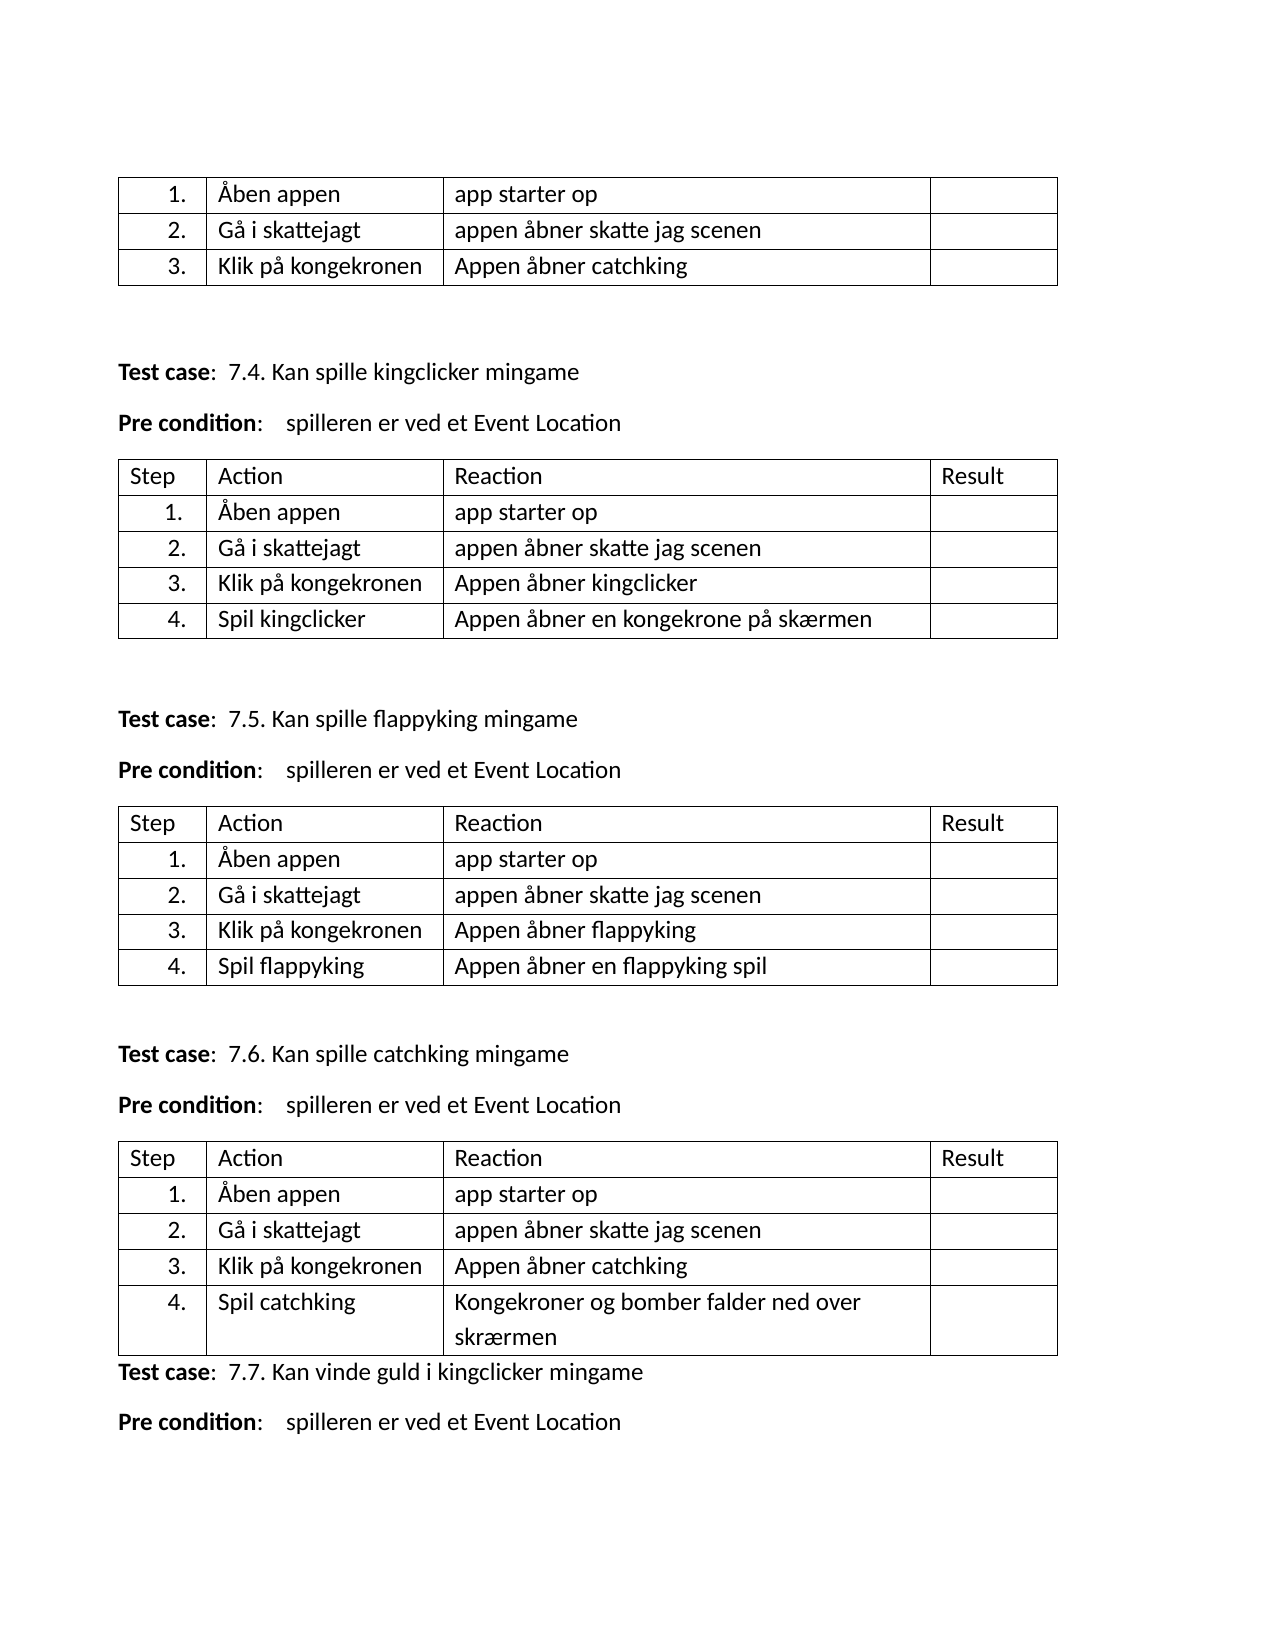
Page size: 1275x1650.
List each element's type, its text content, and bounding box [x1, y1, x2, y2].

table_header Result [931, 460, 1057, 495]
table_cell Appen åbner en flappyking spil [444, 950, 930, 985]
text Pre condition: spilleren er ved et Event Location [118, 407, 1157, 438]
table_cell 2. [119, 879, 206, 913]
table_header Result [931, 1142, 1057, 1177]
table_cell [931, 915, 1057, 949]
table_cell Appen åbner en kongekrone på skærmen [444, 604, 930, 638]
table_cell 3. [119, 568, 206, 602]
table_header Reaction [444, 807, 930, 842]
table_cell Klik på kongekronen [207, 1250, 443, 1284]
table_cell [931, 214, 1057, 249]
table_cell 2. [119, 1214, 206, 1249]
table_cell [931, 1286, 1057, 1355]
table_header Step [119, 460, 206, 495]
table_header Reaction [444, 1142, 930, 1177]
table_cell Gå i skattejagt [207, 214, 443, 249]
table_cell 2. [119, 532, 206, 567]
table_cell Appen åbner catchking [444, 250, 930, 285]
table_cell [119, 178, 206, 213]
text Pre condition: spilleren er ved et Event Location [118, 1089, 1157, 1120]
table_cell Åben appen [207, 843, 443, 878]
table_cell app starter op [444, 496, 930, 531]
table_cell app starter op [444, 1178, 930, 1213]
table_header Step [119, 807, 206, 842]
text Test case: 7.7. Kan vinde guld i kingclicker mingame [118, 1356, 1157, 1387]
table_cell 1. [119, 1178, 206, 1213]
table_cell 3. [119, 1250, 206, 1284]
table_cell app starter op [444, 178, 930, 213]
text Pre condition: spilleren er ved et Event Location [118, 754, 1157, 785]
table_header Action [207, 460, 443, 495]
table_cell Appen åbner flappyking [444, 915, 930, 949]
text Test case: 7.6. Kan spille catchking mingame [118, 1038, 1157, 1068]
table_cell appen åbner skatte jag scenen [444, 1214, 930, 1249]
text Pre condition: spilleren er ved et Event Location [118, 1406, 1157, 1437]
table_cell [931, 950, 1057, 985]
table_header Step [119, 1142, 206, 1177]
table_cell Gå i skattejagt [207, 879, 443, 913]
table_cell [931, 843, 1057, 878]
text Test case: 7.4. Kan spille kingclicker mingame [118, 286, 1157, 386]
table_cell 3. [119, 915, 206, 949]
table_cell Åben appen [207, 1178, 443, 1213]
table_cell Appen åbner kingclicker [444, 568, 930, 602]
table_header Action [207, 1142, 443, 1177]
table_header Result [931, 807, 1057, 842]
table_cell 1. [119, 843, 206, 878]
table_cell Gå i skattejagt [207, 1214, 443, 1249]
table_cell Gå i skattejagt [207, 532, 443, 567]
table_cell Klik på kongekronen [207, 250, 443, 285]
table_cell appen åbner skatte jag scenen [444, 532, 930, 567]
table_cell [119, 250, 206, 285]
table_cell [931, 1178, 1057, 1213]
table_header Action [207, 807, 443, 842]
table_cell Kongekroner og bomber falder ned over skrærmen [444, 1286, 930, 1355]
table_cell 4. [119, 1286, 206, 1355]
table_cell Appen åbner catchking [444, 1250, 930, 1284]
text Test case: 7.5. Kan spille flappyking mingame [118, 703, 1157, 733]
table_cell [931, 568, 1057, 602]
table_cell appen åbner skatte jag scenen [444, 879, 930, 913]
table_cell Spil kingclicker [207, 604, 443, 638]
table_header Reaction [444, 460, 930, 495]
table_cell 4. [119, 950, 206, 985]
table_cell [931, 496, 1057, 531]
table_cell [931, 1250, 1057, 1284]
table_cell Spil flappyking [207, 950, 443, 985]
table_cell 4. [119, 604, 206, 638]
table_cell 1. [119, 496, 206, 531]
table_cell Klik på kongekronen [207, 915, 443, 949]
table_cell Spil catchking [207, 1286, 443, 1355]
table_cell appen åbner skatte jag scenen [444, 214, 930, 249]
table_cell [931, 178, 1057, 213]
table_cell [931, 879, 1057, 913]
table_cell app starter op [444, 843, 930, 878]
table_cell [931, 250, 1057, 285]
table_cell [931, 1214, 1057, 1249]
table_cell Åben appen [207, 496, 443, 531]
table_cell [931, 604, 1057, 638]
table_cell Åben appen [207, 178, 443, 213]
table_cell [119, 214, 206, 249]
table_cell Klik på kongekronen [207, 568, 443, 602]
table_cell [931, 532, 1057, 567]
